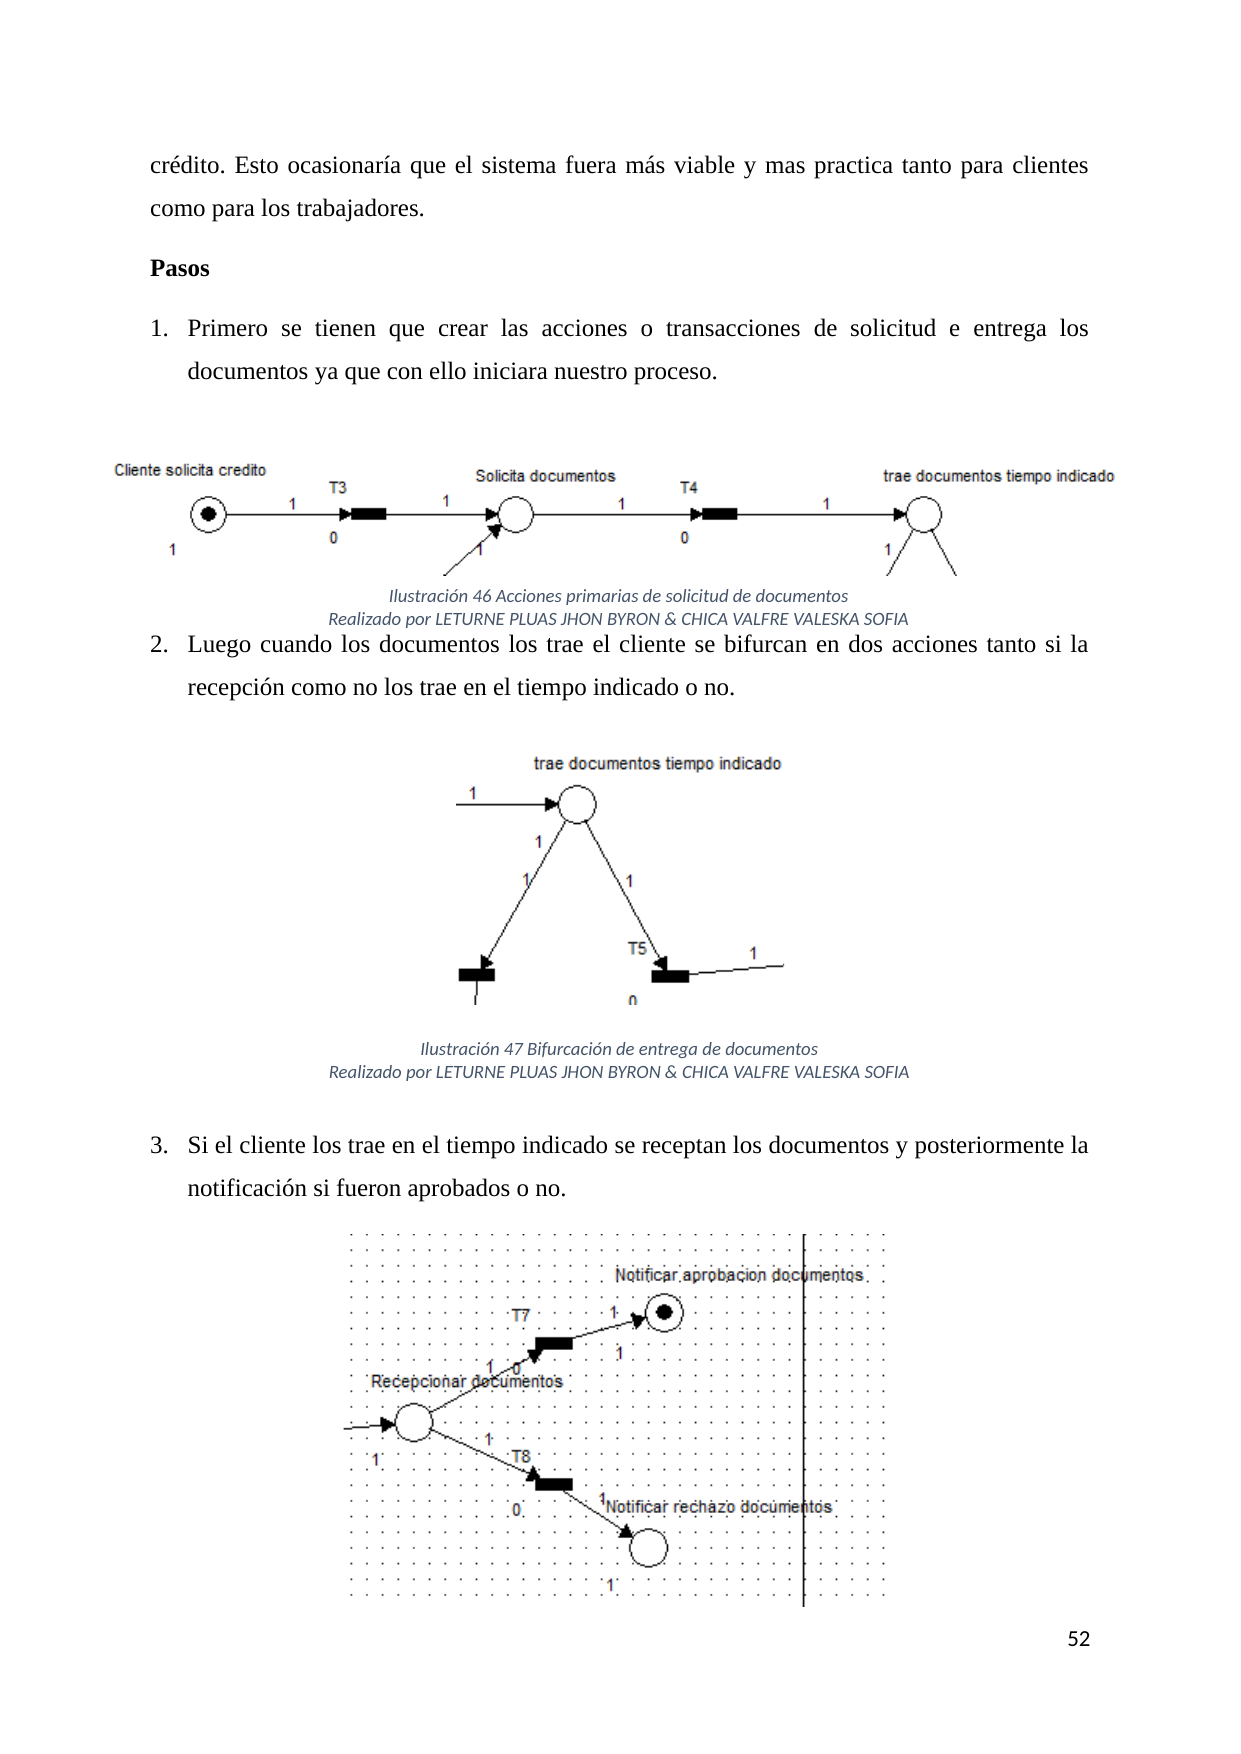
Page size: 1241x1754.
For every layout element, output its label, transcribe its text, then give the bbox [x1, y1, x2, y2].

text Pasos [150, 253, 1090, 282]
picture [91, 417, 1150, 576]
list Si el cliente los trae en el tiempo indicado se receptan los documentos y posteriormente la notificación si fueron aprobados o no. [150, 1130, 1090, 1202]
picture [456, 732, 785, 1005]
picture [343, 1234, 897, 1607]
list Luego cuando los documentos los trae el cliente se bifurcan en dos acciones tanto si la recepción como no los trae en el tiempo indicado o no. [150, 631, 1090, 701]
list Primero se tienen que crear las acciones o transacciones de solicitud e entrega los documentos ya que con ello iniciara nuestro proceso. [150, 313, 1090, 384]
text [150, 150, 1090, 222]
